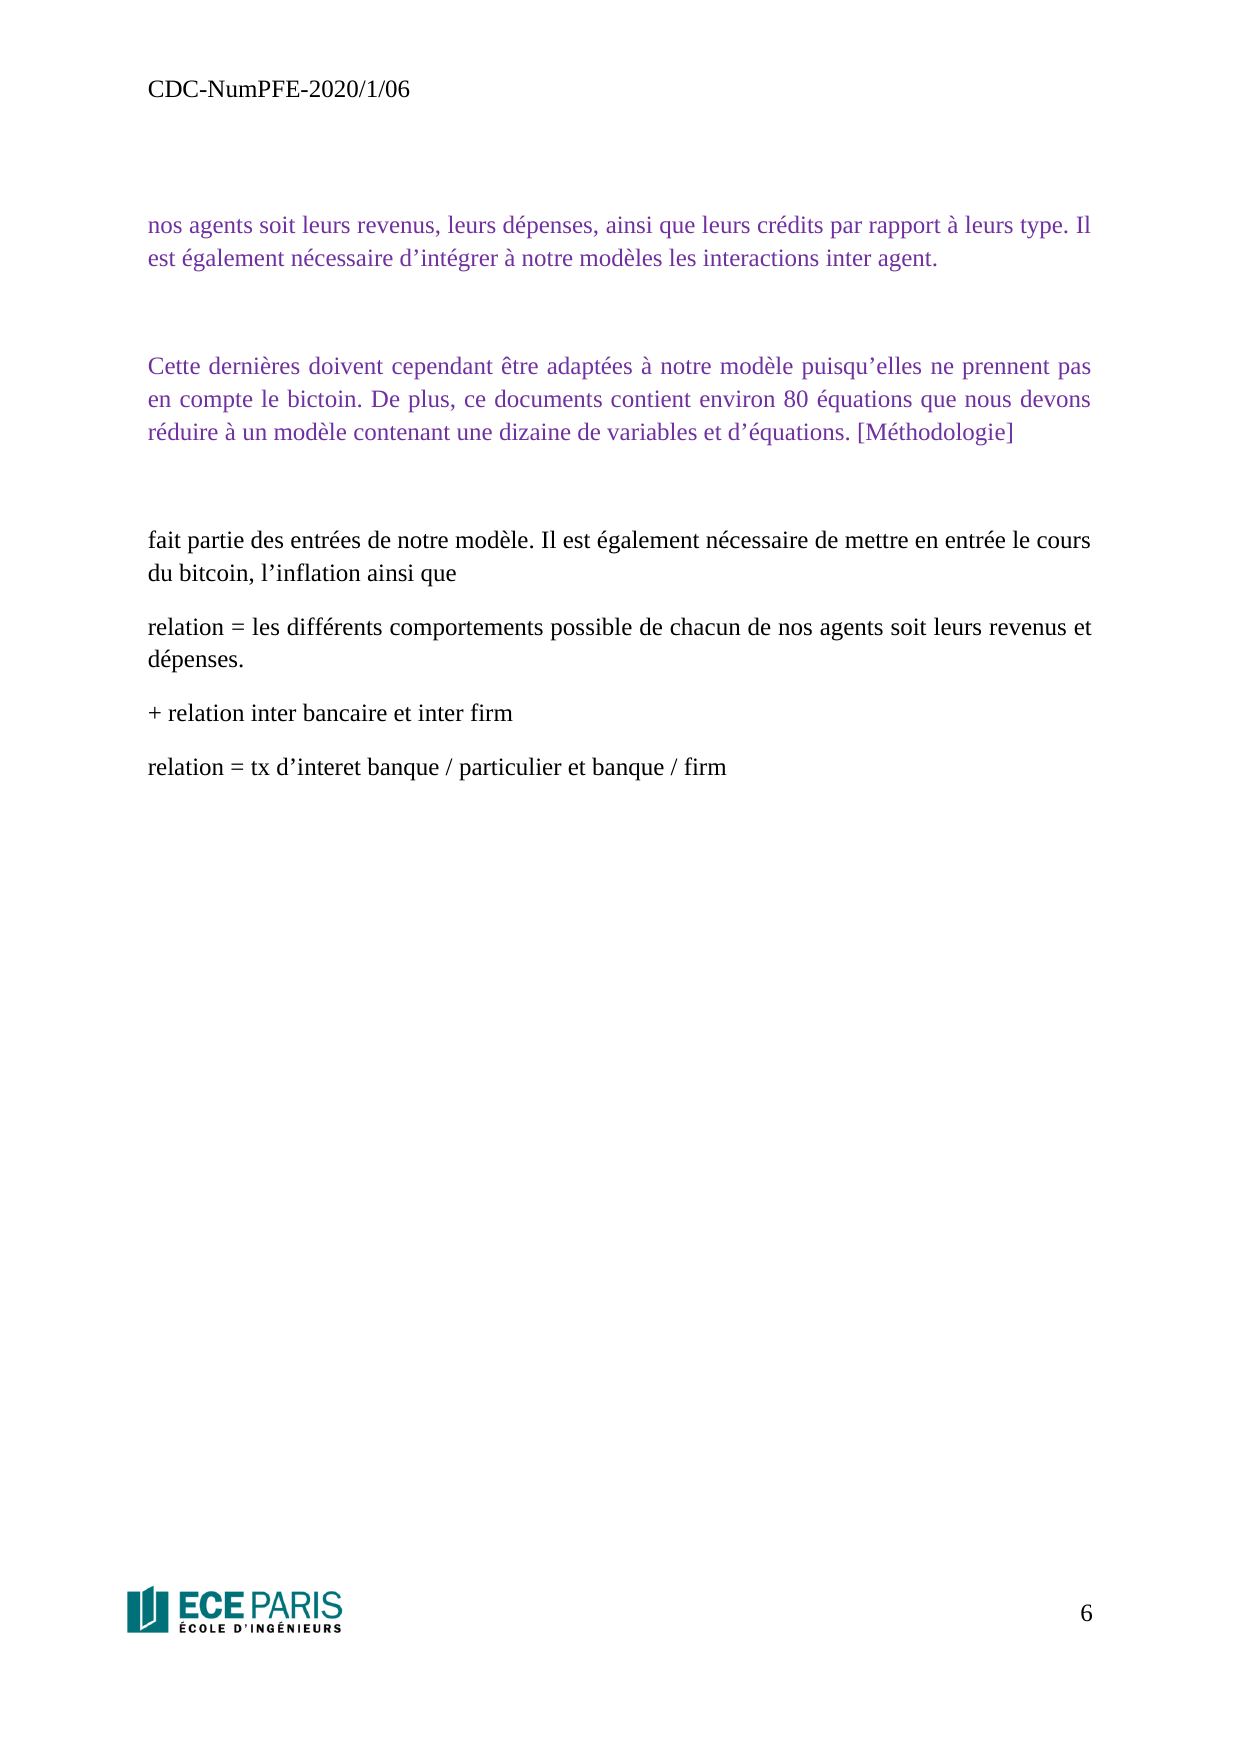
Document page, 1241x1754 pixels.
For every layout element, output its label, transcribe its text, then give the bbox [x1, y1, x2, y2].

text + relation inter bancaire et inter firm [148, 698, 1093, 727]
text fait partie des entrées de notre modèle. Il est également nécessaire de mettre en entrée le cours du bitcoin, l’inflation ainsi que [148, 525, 1093, 586]
picture [122, 1579, 345, 1642]
text relation = tx d’interet banque / particulier et banque / firm [148, 752, 1093, 781]
text relation = les différents comportements possible de chacun de nos agents soit leurs revenus et dépenses. [148, 612, 1093, 673]
text Cette dernières doivent cependant être adaptées à notre modèle puisqu’elles ne prennent pas en compte le bictoin. De plus, ce documents contient environ 80 équations que nous devons réduire à un modèle contenant une dizaine de variables et d’équations. [Méthodologie] [148, 351, 1093, 446]
